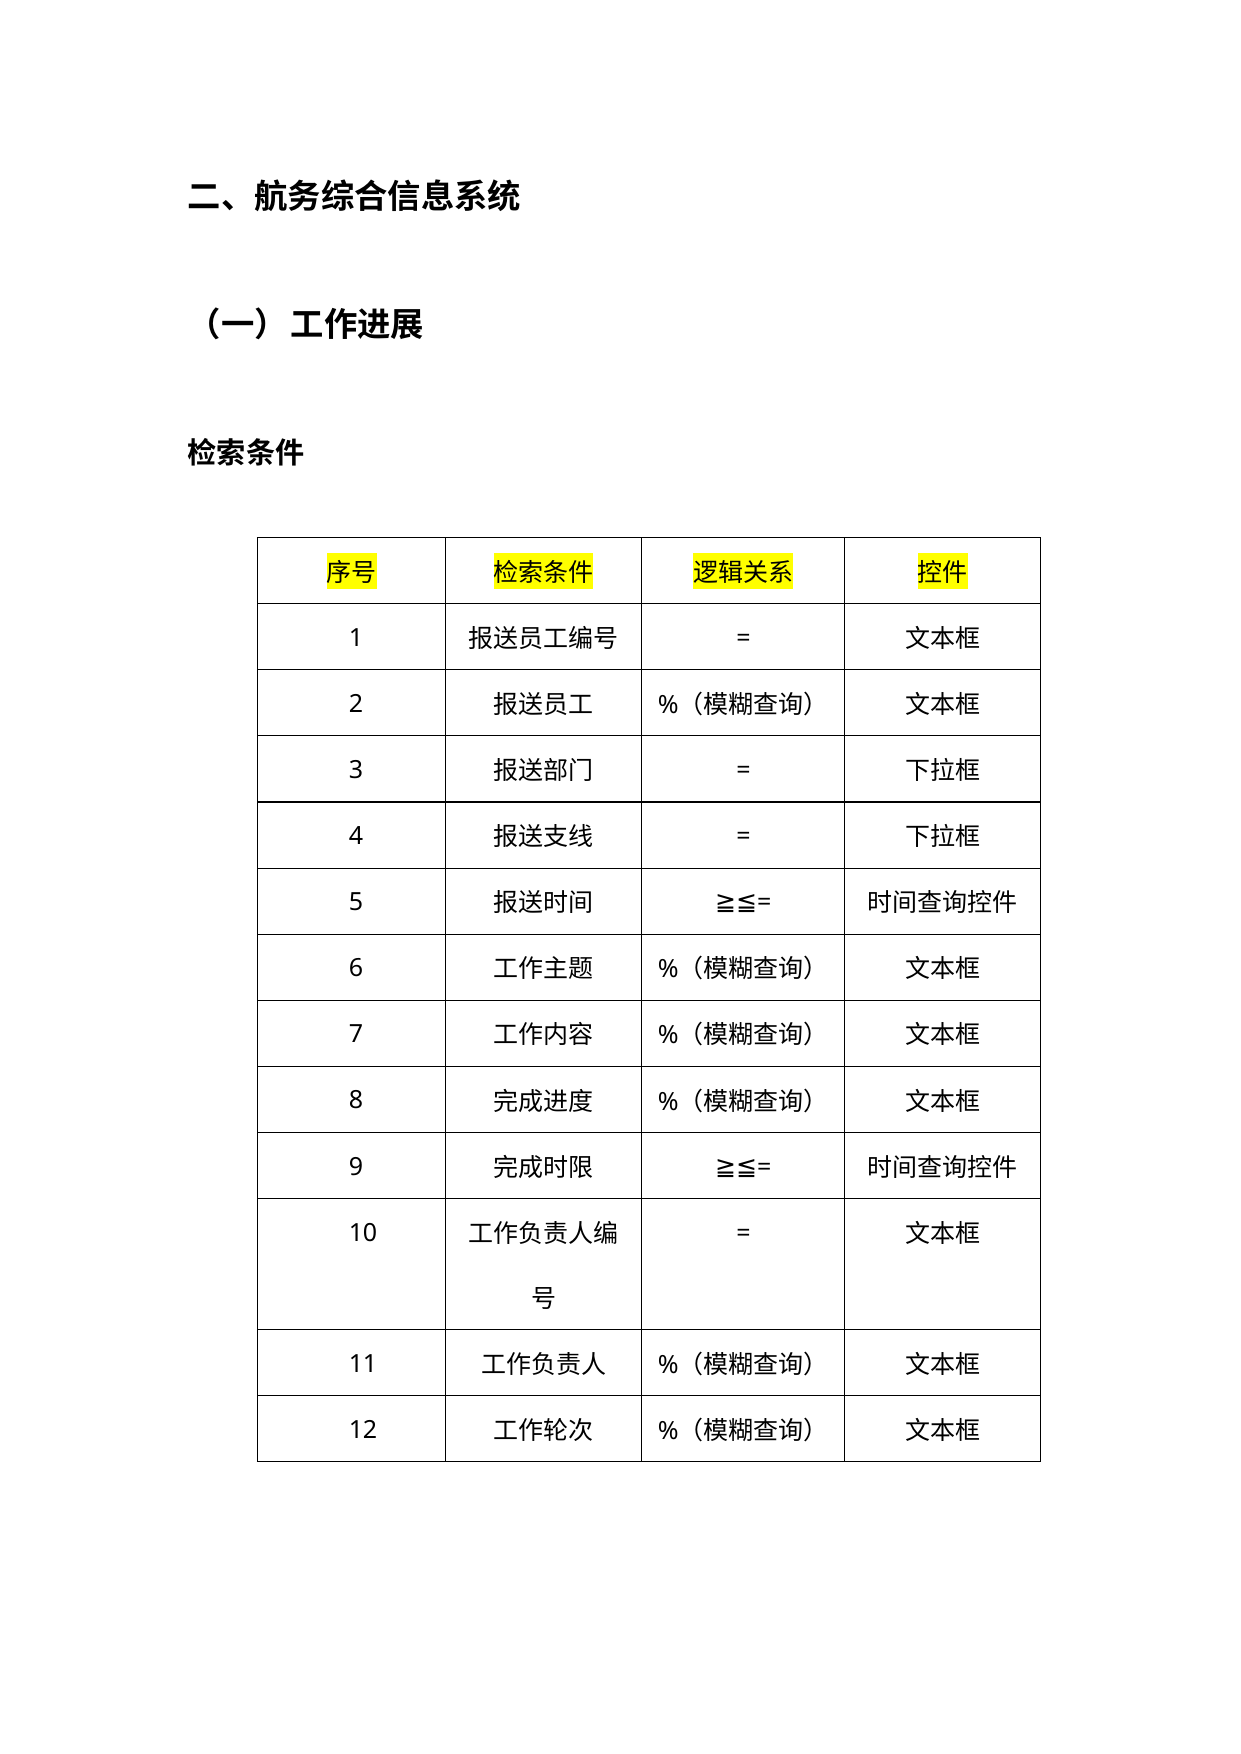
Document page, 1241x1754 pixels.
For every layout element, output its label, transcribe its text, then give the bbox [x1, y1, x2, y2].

table_header 逻辑关系 [642, 538, 844, 603]
subtitle 检索条件 [187, 418, 1053, 483]
table_header 序号 [258, 538, 445, 603]
table_cell 时间查询控件 [845, 1133, 1040, 1198]
subtitle 二、航务综合信息系统 [187, 162, 1053, 227]
table_cell [258, 736, 445, 801]
table_cell 工作负责人 [446, 1330, 641, 1395]
table_cell [258, 1133, 445, 1198]
table_cell [258, 935, 445, 999]
table_cell 文本框 [845, 604, 1040, 669]
table_cell 报送员工 [446, 670, 641, 735]
table_cell 文本框 [845, 1199, 1040, 1329]
table_cell 下拉框 [845, 736, 1040, 801]
table_cell %（模糊查询） [642, 1067, 844, 1132]
table_cell [258, 869, 445, 933]
table_cell = [642, 1199, 844, 1329]
table_cell = [642, 736, 844, 801]
table_cell 报送部门 [446, 736, 641, 801]
table_cell [258, 1067, 445, 1132]
table_cell 文本框 [845, 670, 1040, 735]
table_cell %（模糊查询） [642, 1001, 844, 1066]
table_cell ≧≦= [642, 869, 844, 933]
table_cell [258, 1001, 445, 1066]
table_cell [258, 803, 445, 867]
table_cell %（模糊查询） [642, 1396, 844, 1461]
table_cell [258, 670, 445, 735]
table_cell [258, 1199, 445, 1329]
table_header 控件 [845, 538, 1040, 603]
table_cell 文本框 [845, 1396, 1040, 1461]
table_cell 报送支线 [446, 803, 641, 867]
table_cell 工作主题 [446, 935, 641, 999]
table_cell ≧≦= [642, 1133, 844, 1198]
table_cell [258, 604, 445, 669]
table_cell %（模糊查询） [642, 670, 844, 735]
table_cell 文本框 [845, 1067, 1040, 1132]
table_cell 完成进度 [446, 1067, 641, 1132]
table_cell %（模糊查询） [642, 1330, 844, 1395]
subtitle 工作进展 [187, 289, 1053, 354]
table_cell = [642, 604, 844, 669]
table_cell 文本框 [845, 935, 1040, 999]
table_cell [258, 1396, 445, 1461]
table_cell 工作负责人编号 [446, 1199, 641, 1329]
table_cell %（模糊查询） [642, 935, 844, 999]
table_header 检索条件 [446, 538, 641, 603]
table_cell 报送时间 [446, 869, 641, 933]
table_cell 工作内容 [446, 1001, 641, 1066]
table_cell 完成时限 [446, 1133, 641, 1198]
table_cell 工作轮次 [446, 1396, 641, 1461]
table_cell [258, 1330, 445, 1395]
table_cell 时间查询控件 [845, 869, 1040, 933]
table_cell 文本框 [845, 1330, 1040, 1395]
table_cell 报送员工编号 [446, 604, 641, 669]
table_cell = [642, 803, 844, 867]
table_cell 文本框 [845, 1001, 1040, 1066]
table_cell 下拉框 [845, 803, 1040, 867]
